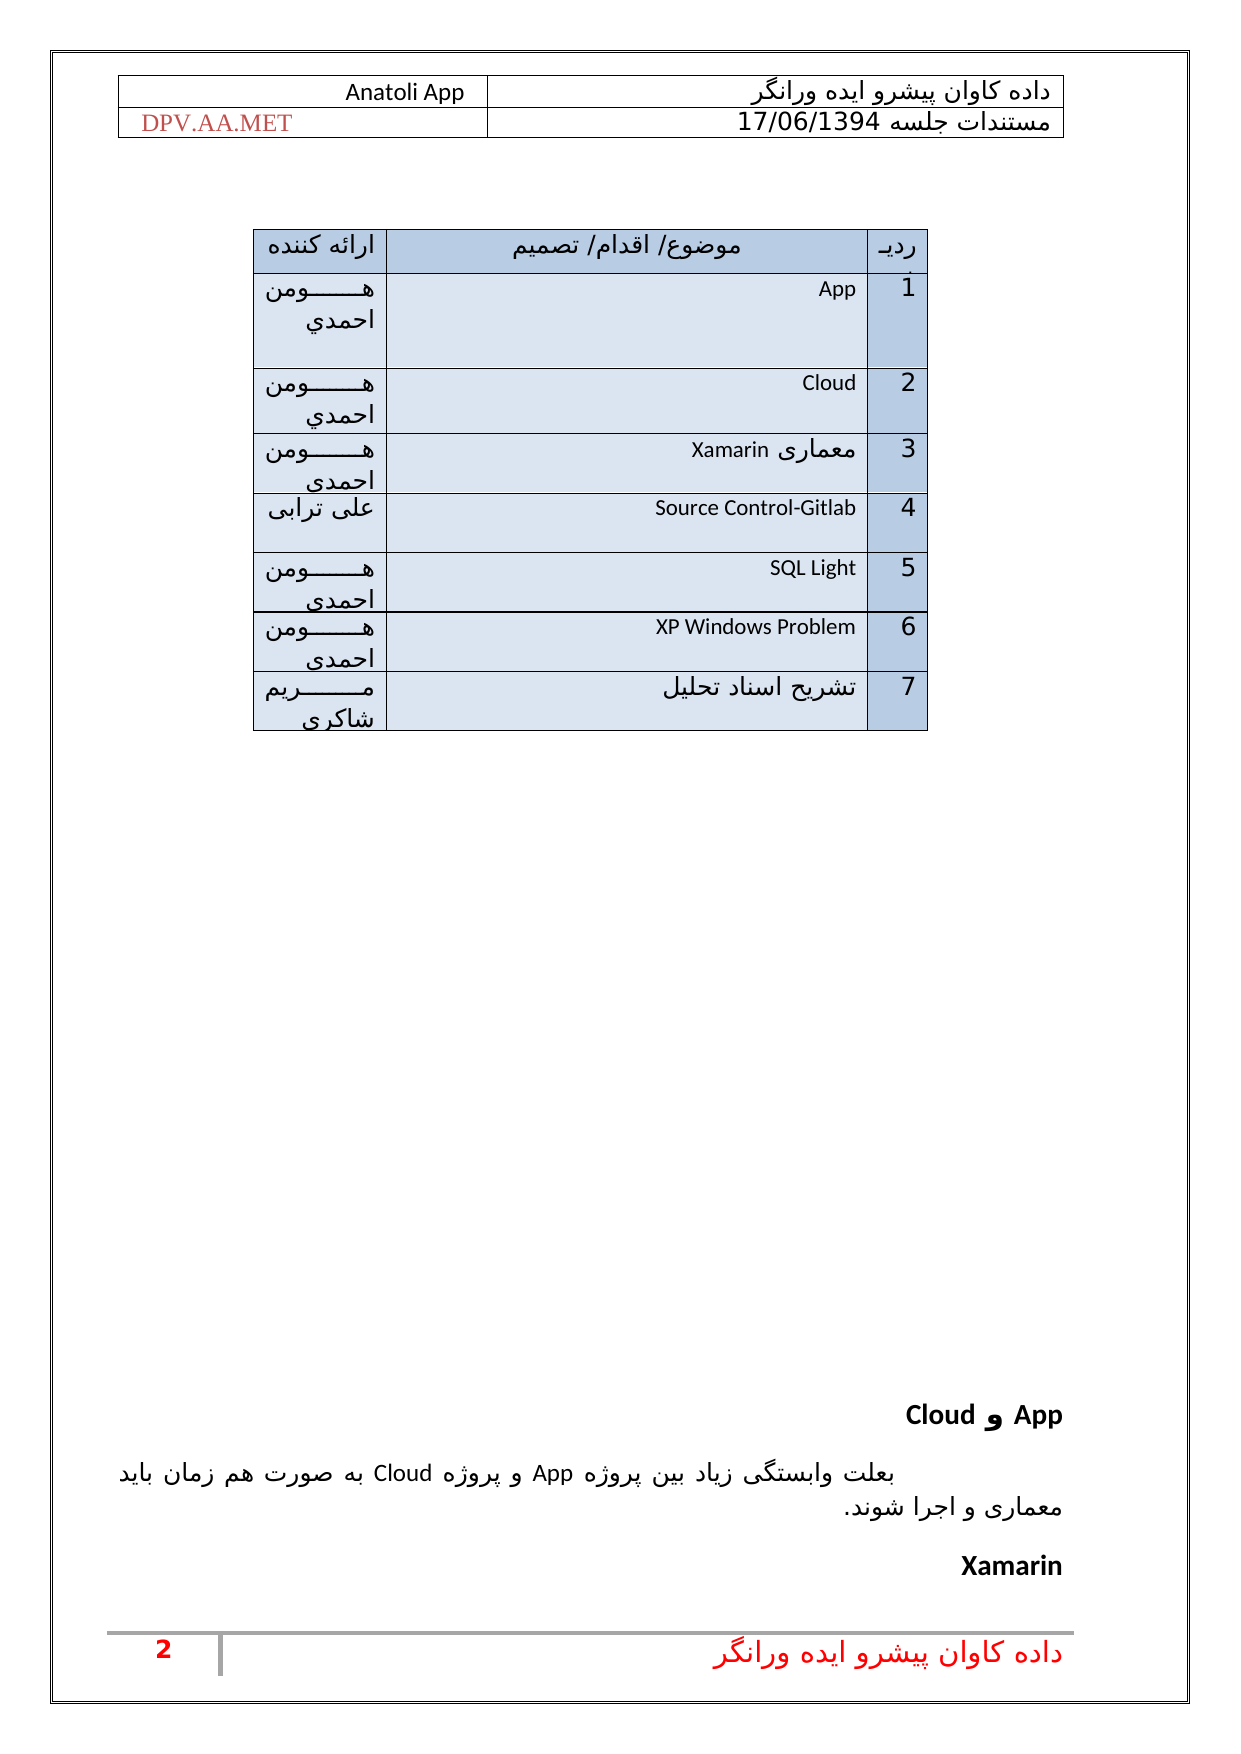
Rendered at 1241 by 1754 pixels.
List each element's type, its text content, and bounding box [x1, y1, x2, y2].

table_cell هومن احمدي [254, 613, 386, 671]
table_cell XP Windows Problem [387, 613, 867, 671]
text بعلت وابستگی زیاد بین پروژه App و پروژه Cloud به صورت هم زمان باید معماری و اجرا شوند. [118, 1457, 1063, 1522]
table_cell تشریح اسناد تحلیل [387, 672, 867, 730]
table_cell علی ترابی [254, 494, 386, 552]
table_cell معماری Xamarin [387, 434, 867, 492]
table_header موضوع/ اقدام/ تصميم [387, 230, 867, 273]
text App و Cloud [118, 1396, 1063, 1431]
table_cell 5 [868, 553, 927, 611]
table_cell هومن احمدي [254, 553, 386, 611]
table_cell 4 [868, 494, 927, 552]
table_cell 1 [868, 274, 927, 367]
table_cell Source Control-Gitlab [387, 494, 867, 552]
table_cell Cloud [387, 369, 867, 433]
table_header ارائه كننده [254, 230, 386, 273]
table_cell App [387, 274, 867, 367]
table_header رديف [868, 230, 927, 273]
table_cell هومن احمدي [254, 274, 386, 367]
table_cell هومن احمدي [254, 369, 386, 433]
table_cell 6 [868, 613, 927, 671]
text Xamarin [118, 1547, 1063, 1582]
table_cell 3 [868, 434, 927, 492]
table_cell 7 [868, 672, 927, 730]
table_cell هومن احمدي [254, 434, 386, 492]
table_cell 2 [868, 369, 927, 433]
table_cell SQL Light [387, 553, 867, 611]
table_cell مریم شاکری [254, 672, 386, 730]
